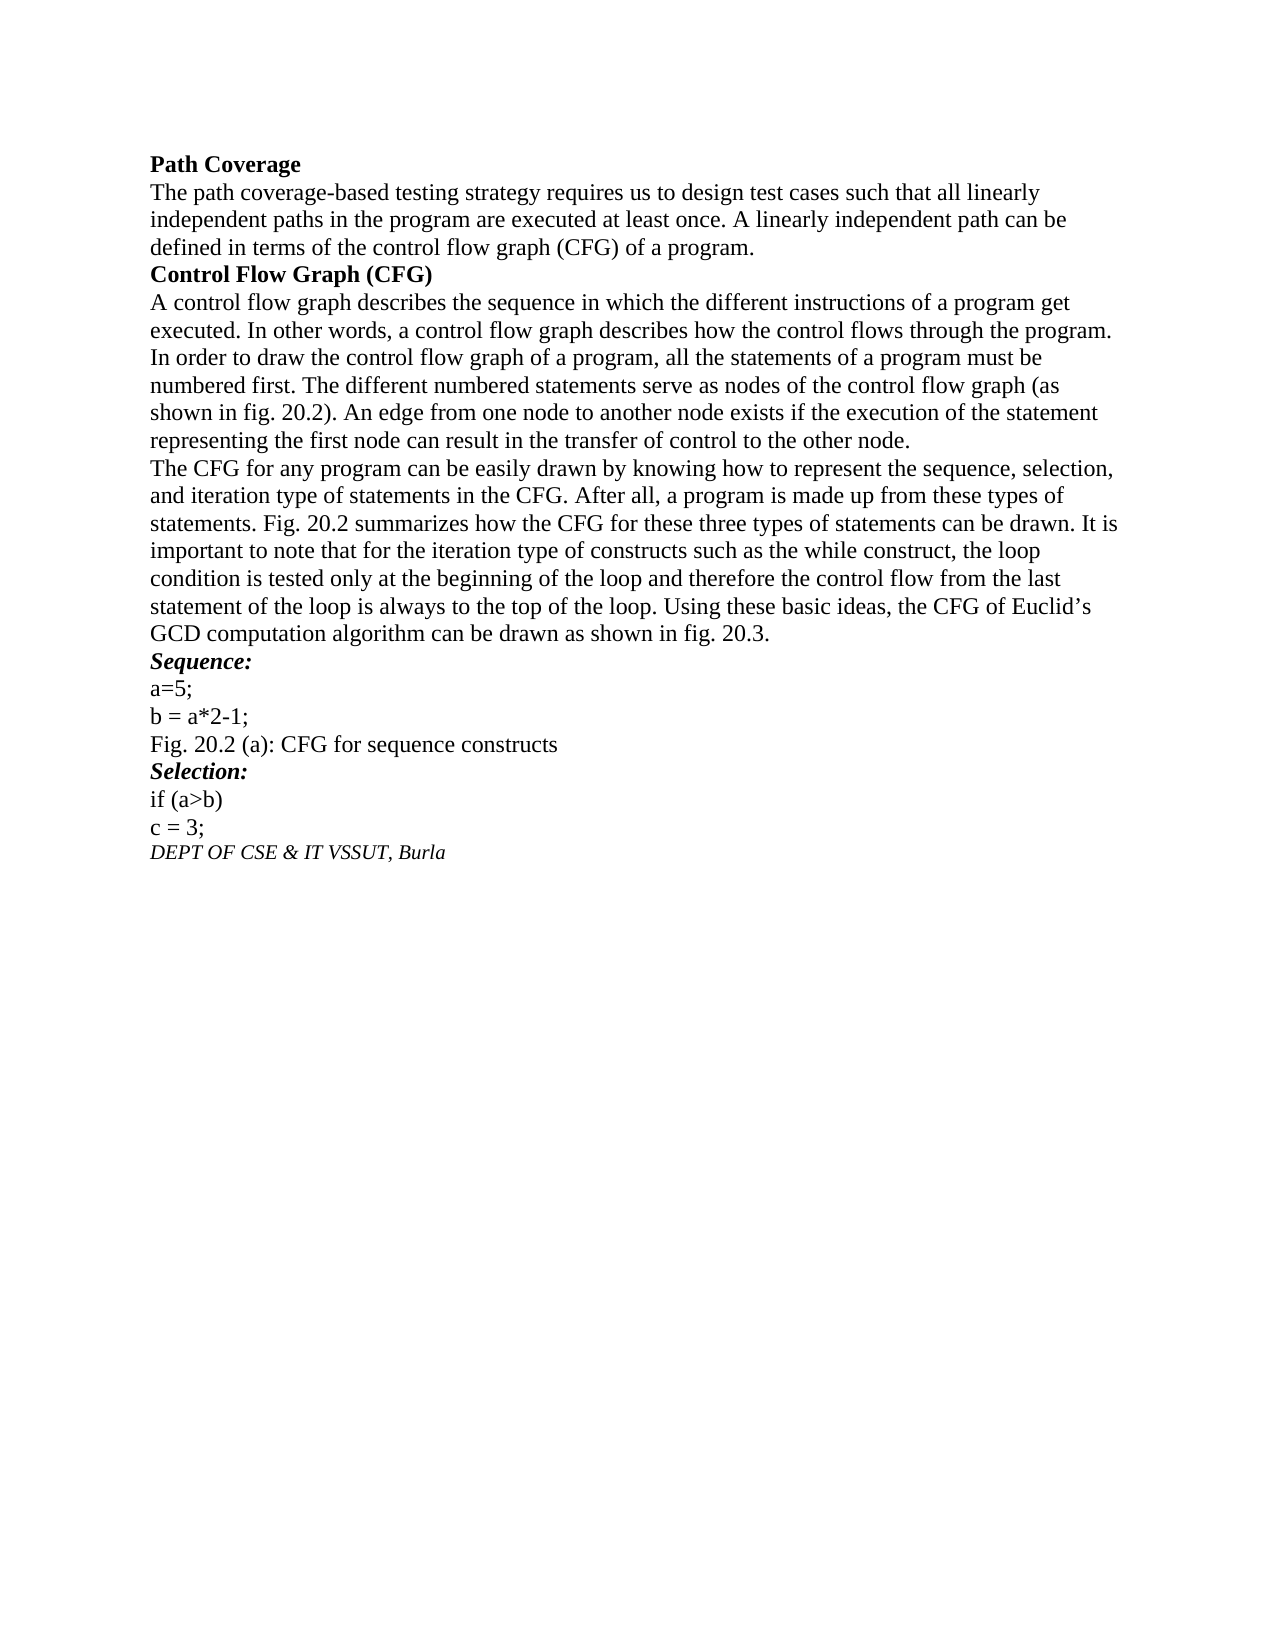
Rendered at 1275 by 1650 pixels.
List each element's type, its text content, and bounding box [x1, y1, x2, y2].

text a=5; [150, 674, 1125, 702]
text Sequence: [150, 647, 1125, 674]
text The path coverage-based testing strategy requires us to design test cases such that all linearly independent paths in the program are executed at least once. A linearly independent path can be defined in terms of the control flow graph (CFG) of a program. [150, 178, 1125, 260]
text b = a*2-1; [150, 702, 1125, 730]
text c = 3; [150, 812, 1125, 840]
text Selection: [150, 757, 1125, 785]
text The CFG for any program can be easily drawn by knowing how to represent the sequence, selection, and iteration type of statements in the CFG. After all, a program is made up from these types of statements. Fig. 20.2 summarizes how the CFG for these three types of statements can be drawn. It is important to note that for the iteration type of constructs such as the while construct, the loop condition is tested only at the beginning of the loop and therefore the control flow from the last statement of the loop is always to the top of the loop. Using these basic ideas, the CFG of Euclid’s GCD computation algorithm can be drawn as shown in fig. 20.3. [150, 454, 1125, 647]
text DEPT OF CSE & IT VSSUT, Burla [150, 840, 1125, 864]
text Fig. 20.2 (a): CFG for sequence constructs [150, 730, 1125, 757]
text A control flow graph describes the sequence in which the different instructions of a program get executed. In other words, a control flow graph describes how the control flows through the program. In order to draw the control flow graph of a program, all the statements of a program must be numbered first. The different numbered statements serve as nodes of the control flow graph (as shown in fig. 20.2). An edge from one node to another node exists if the execution of the statement representing the first node can result in the transfer of control to the other node. [150, 288, 1125, 454]
text Control Flow Graph (CFG) [150, 260, 1125, 288]
text Path Coverage [150, 150, 1125, 178]
text if (a>b) [150, 785, 1125, 812]
